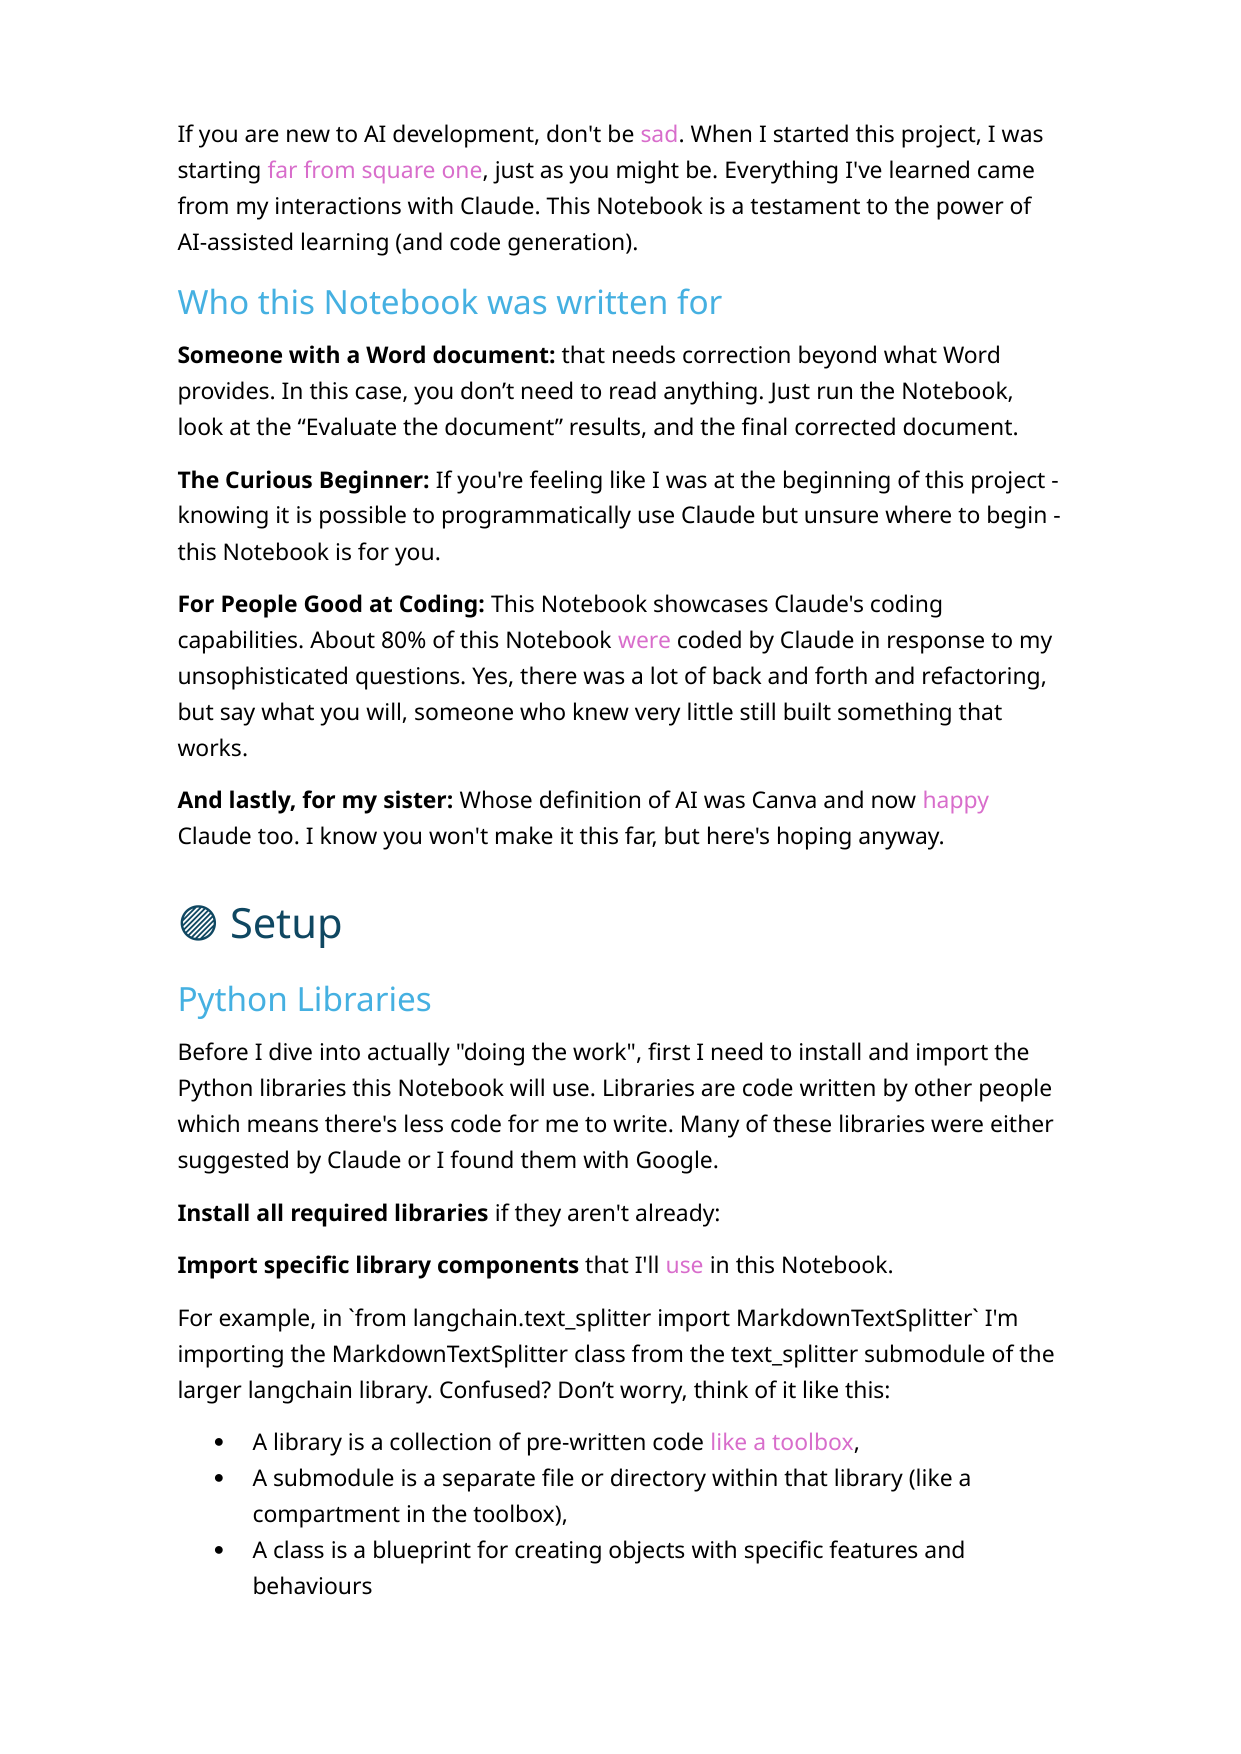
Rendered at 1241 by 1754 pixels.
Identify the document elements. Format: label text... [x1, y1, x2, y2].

text Before I dive into actually "doing the work", first I need to install and import the Python libraries this Notebook will use. Libraries are code written by other people which means there's less code for me to write. Many of these libraries were either suggested by Claude or I found them with Google. [177, 1036, 1063, 1175]
text For example, in `from langchain.text_splitter import MarkdownTextSplitter` I'm importing the MarkdownTextSplitter class from the text_splitter submodule of the larger langchain library. Confused? Don’t worry, think of it like this: [177, 1302, 1063, 1405]
subtitle 🟣 Setup [177, 894, 1063, 951]
text The Curious Beginner: If you're feeling like I was at the beginning of this project - knowing it is possible to programmatically use Claude but unsure where to begin - this Notebook is for you. [177, 463, 1063, 567]
text Install all required libraries if they aren't already: [177, 1197, 1063, 1228]
text Import specific library components that I'll use in this Notebook. [177, 1249, 1063, 1280]
subtitle Python Libraries [177, 976, 1063, 1021]
list A class is a blueprint for creating objects with specific features and behaviours [215, 1534, 1063, 1601]
subtitle Who this Notebook was written for [177, 278, 1063, 324]
text Someone with a Word document: that needs correction beyond what Word provides. In this case, you don’t need to read anything. Just run the Notebook, look at the “Evaluate the document” results, and the final corrected document. [177, 339, 1063, 442]
text For People Good at Coding: This Notebook showcases Claude's coding capabilities. About 80% of this Notebook were coded by Claude in response to my unsophisticated questions. Yes, there was a lot of back and forth and refactoring, but say what you will, someone who knew very little still built something that works. [177, 588, 1063, 763]
list A library is a collection of pre-written code like a toolbox, [215, 1426, 1063, 1457]
text If you are new to AI development, don't be sad. When I started this project, I was starting far from square one, just as you might be. Everything I've learned came from my interactions with Claude. This Notebook is a testament to the power of AI-assisted learning (and code generation). [177, 118, 1063, 257]
text And lastly, for my sister: Whose definition of AI was Canva and now happy Claude too. I know you won't make it this far, but here's hoping anyway. [177, 784, 1063, 852]
list A submodule is a separate file or directory within that library (like a compartment in the toolbox), [215, 1462, 1063, 1529]
